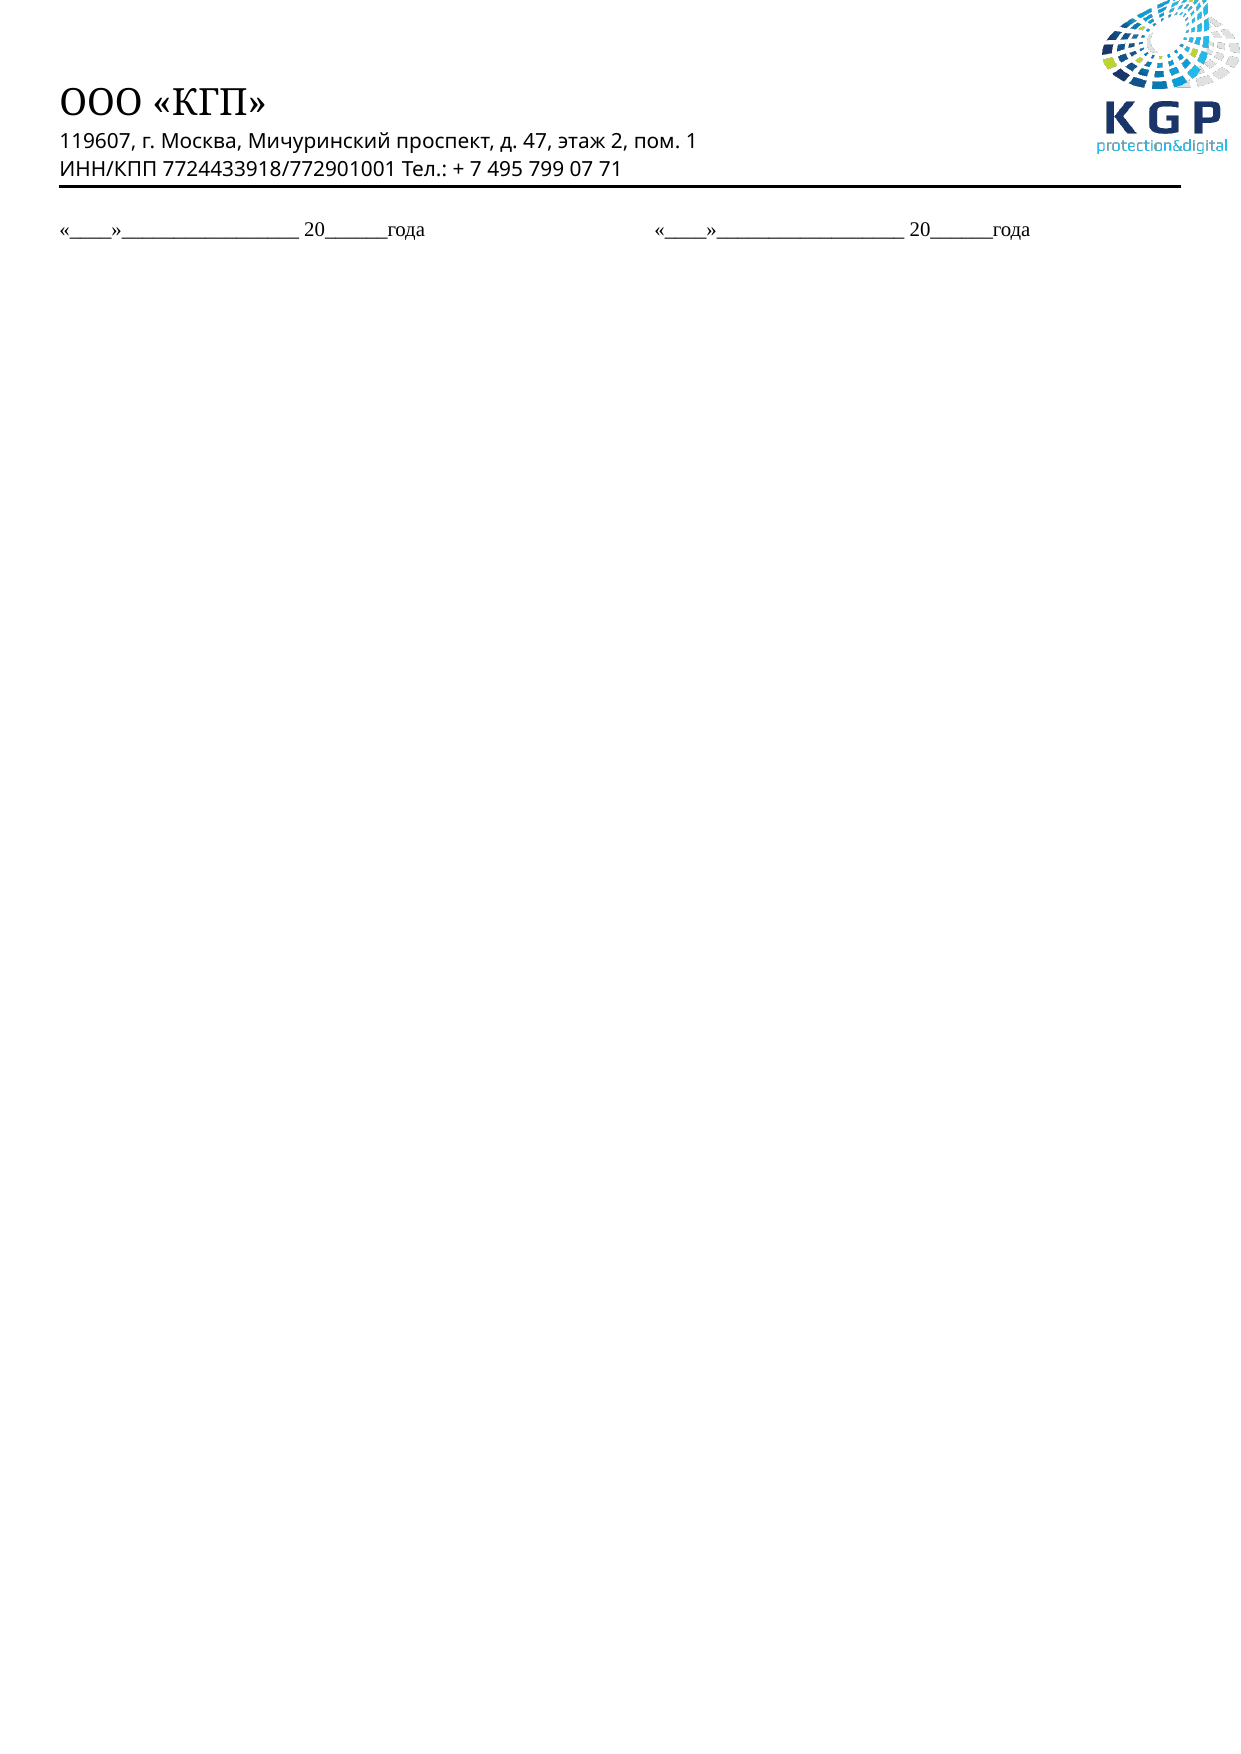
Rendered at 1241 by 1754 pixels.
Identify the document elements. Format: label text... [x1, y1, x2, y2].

text «____»_________________ 20______года «____»__________________ 20______года [59, 217, 1181, 241]
picture [1096, 0, 1240, 154]
